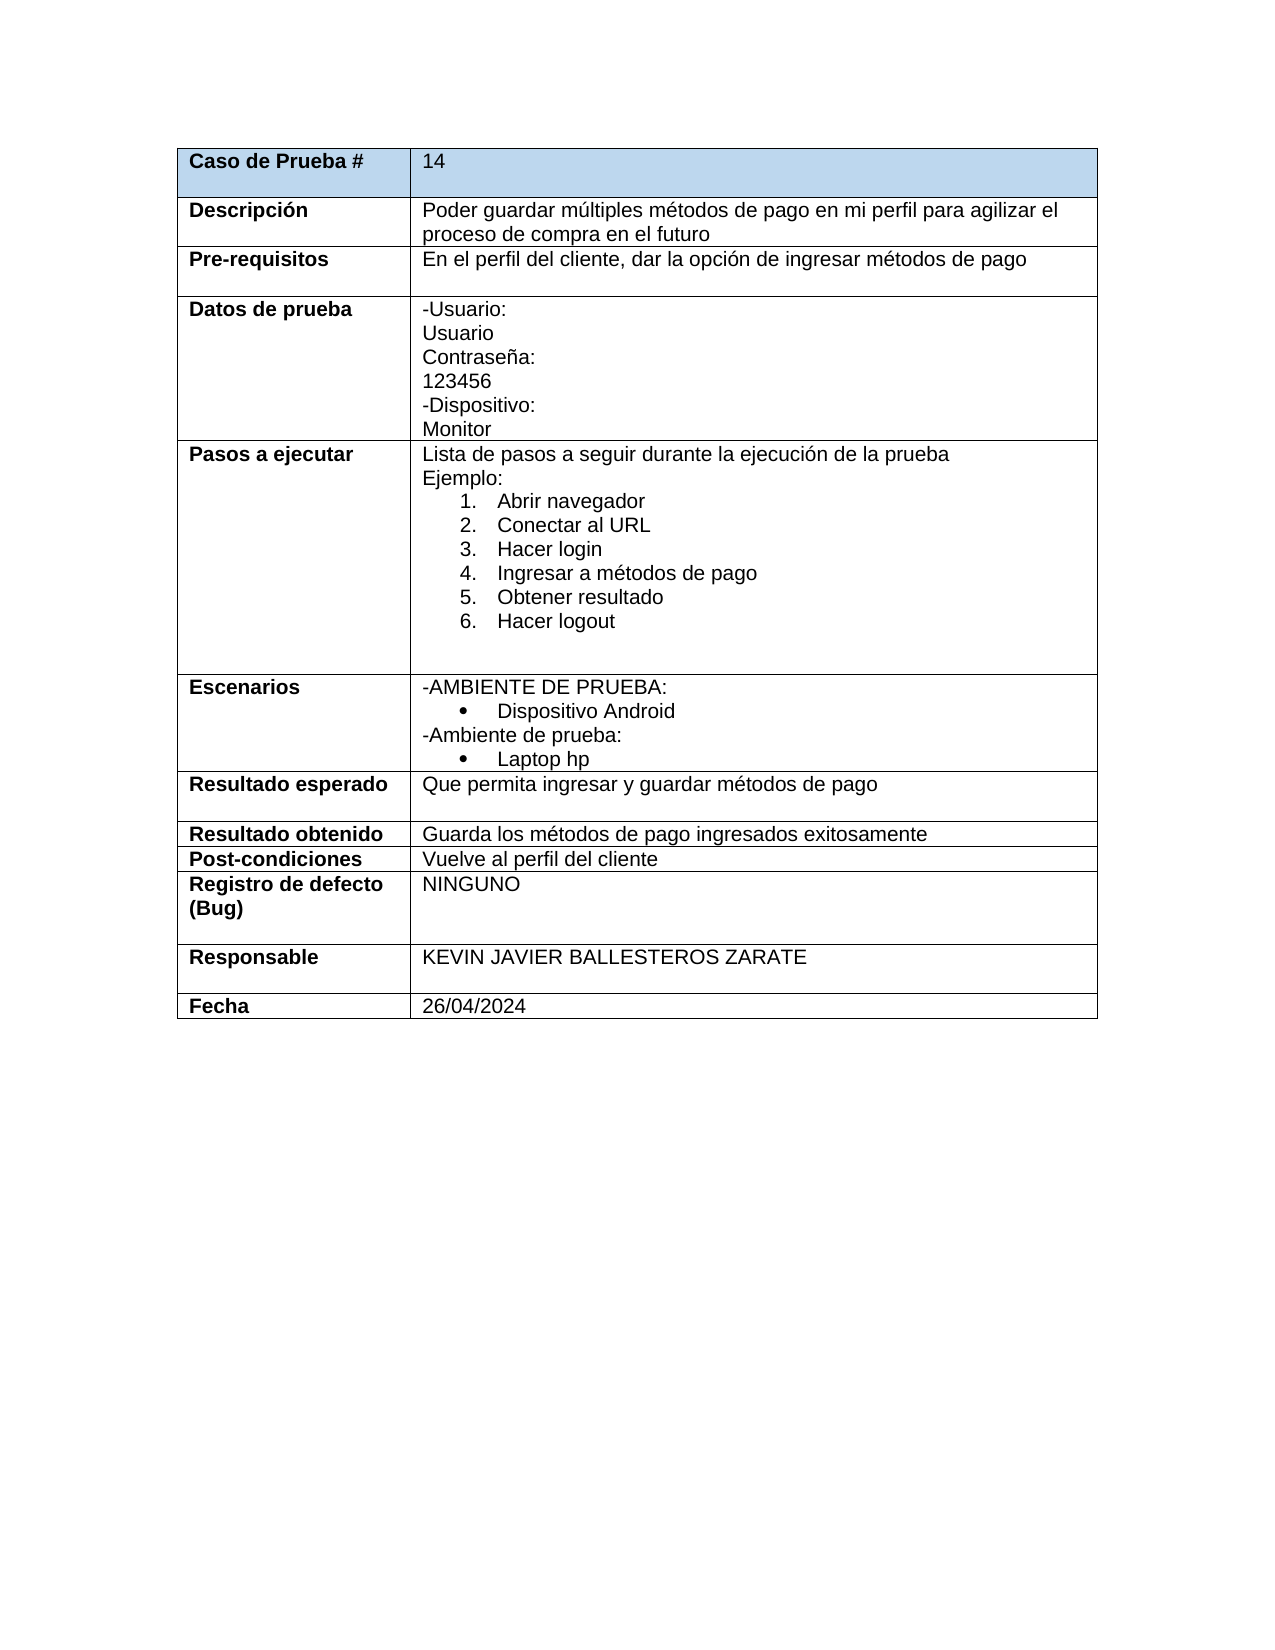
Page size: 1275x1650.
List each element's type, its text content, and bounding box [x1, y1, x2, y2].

table_cell 26/04/2024 [411, 994, 1097, 1018]
table_cell Vuelve al perfil del cliente [411, 847, 1097, 871]
table_cell Registro de defecto (Bug) [178, 872, 410, 944]
table_cell Pasos a ejecutar [178, 441, 410, 674]
table_header 14 [411, 149, 1097, 197]
table_cell Resultado obtenido [178, 822, 410, 846]
table_cell Datos de prueba [178, 297, 410, 440]
table_cell NINGUNO [411, 872, 1097, 944]
table_cell Descripción [178, 198, 410, 246]
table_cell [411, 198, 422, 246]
table_cell -Usuario: Usuario Contraseña: 123456 -Dispositivo: Monitor [411, 297, 1097, 440]
table_cell Resultado esperado [178, 772, 410, 821]
table_header Caso de Prueba # [178, 149, 410, 197]
table_cell Lista de pasos a seguir durante la ejecución de la prueba Ejemplo: Abrir navegador Conectar al URL Hacer login Ingresar a métodos de pago Obtener resultado Hacer logout [411, 441, 1097, 674]
table_cell Escenarios [178, 675, 410, 771]
table_cell KEVIN JAVIER BALLESTEROS ZARATE [411, 945, 1097, 993]
table_cell En el perfil del cliente, dar la opción de ingresar métodos de pago [411, 247, 1097, 296]
table_cell Guarda los métodos de pago ingresados exitosamente [411, 822, 1097, 846]
table_cell Pre-requisitos [178, 247, 410, 296]
table_cell -AMBIENTE DE PRUEBA: Dispositivo Android -Ambiente de prueba: Laptop hp [411, 675, 1097, 771]
table_cell Responsable [178, 945, 410, 993]
table_cell Post-condiciones [178, 847, 410, 871]
table_cell Fecha [178, 994, 410, 1018]
table_cell Que permita ingresar y guardar métodos de pago [411, 772, 1097, 821]
table_cell Poder guardar múltiples métodos de pago en mi perfil para agilizar el proceso de compra en el futuro [710, 198, 1097, 246]
